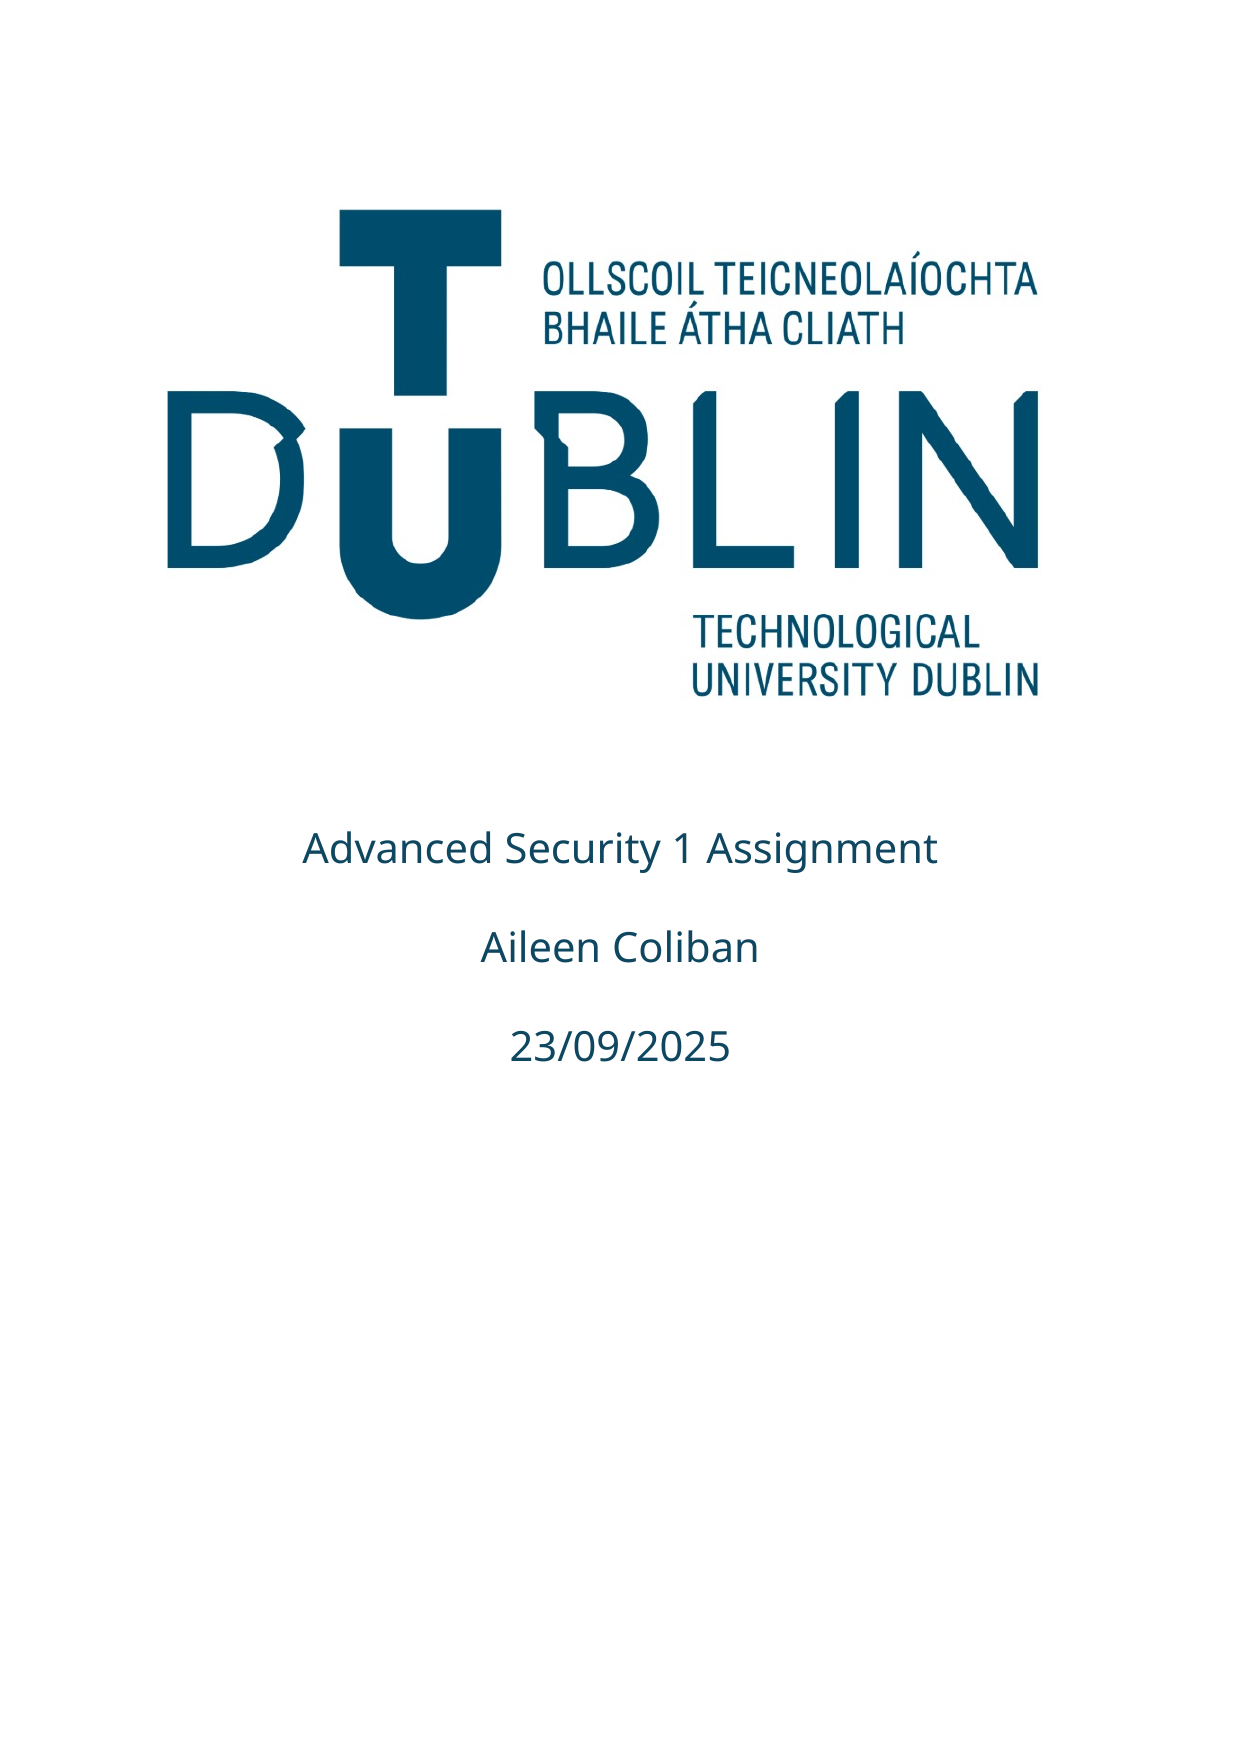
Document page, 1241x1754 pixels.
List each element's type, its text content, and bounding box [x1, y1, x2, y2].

subtitle Aileen Coliban [150, 918, 1090, 974]
picture [150, 187, 1091, 735]
subtitle 23/09/2025 [150, 1017, 1090, 1073]
subtitle Advanced Security 1 Assignment [150, 819, 1090, 876]
